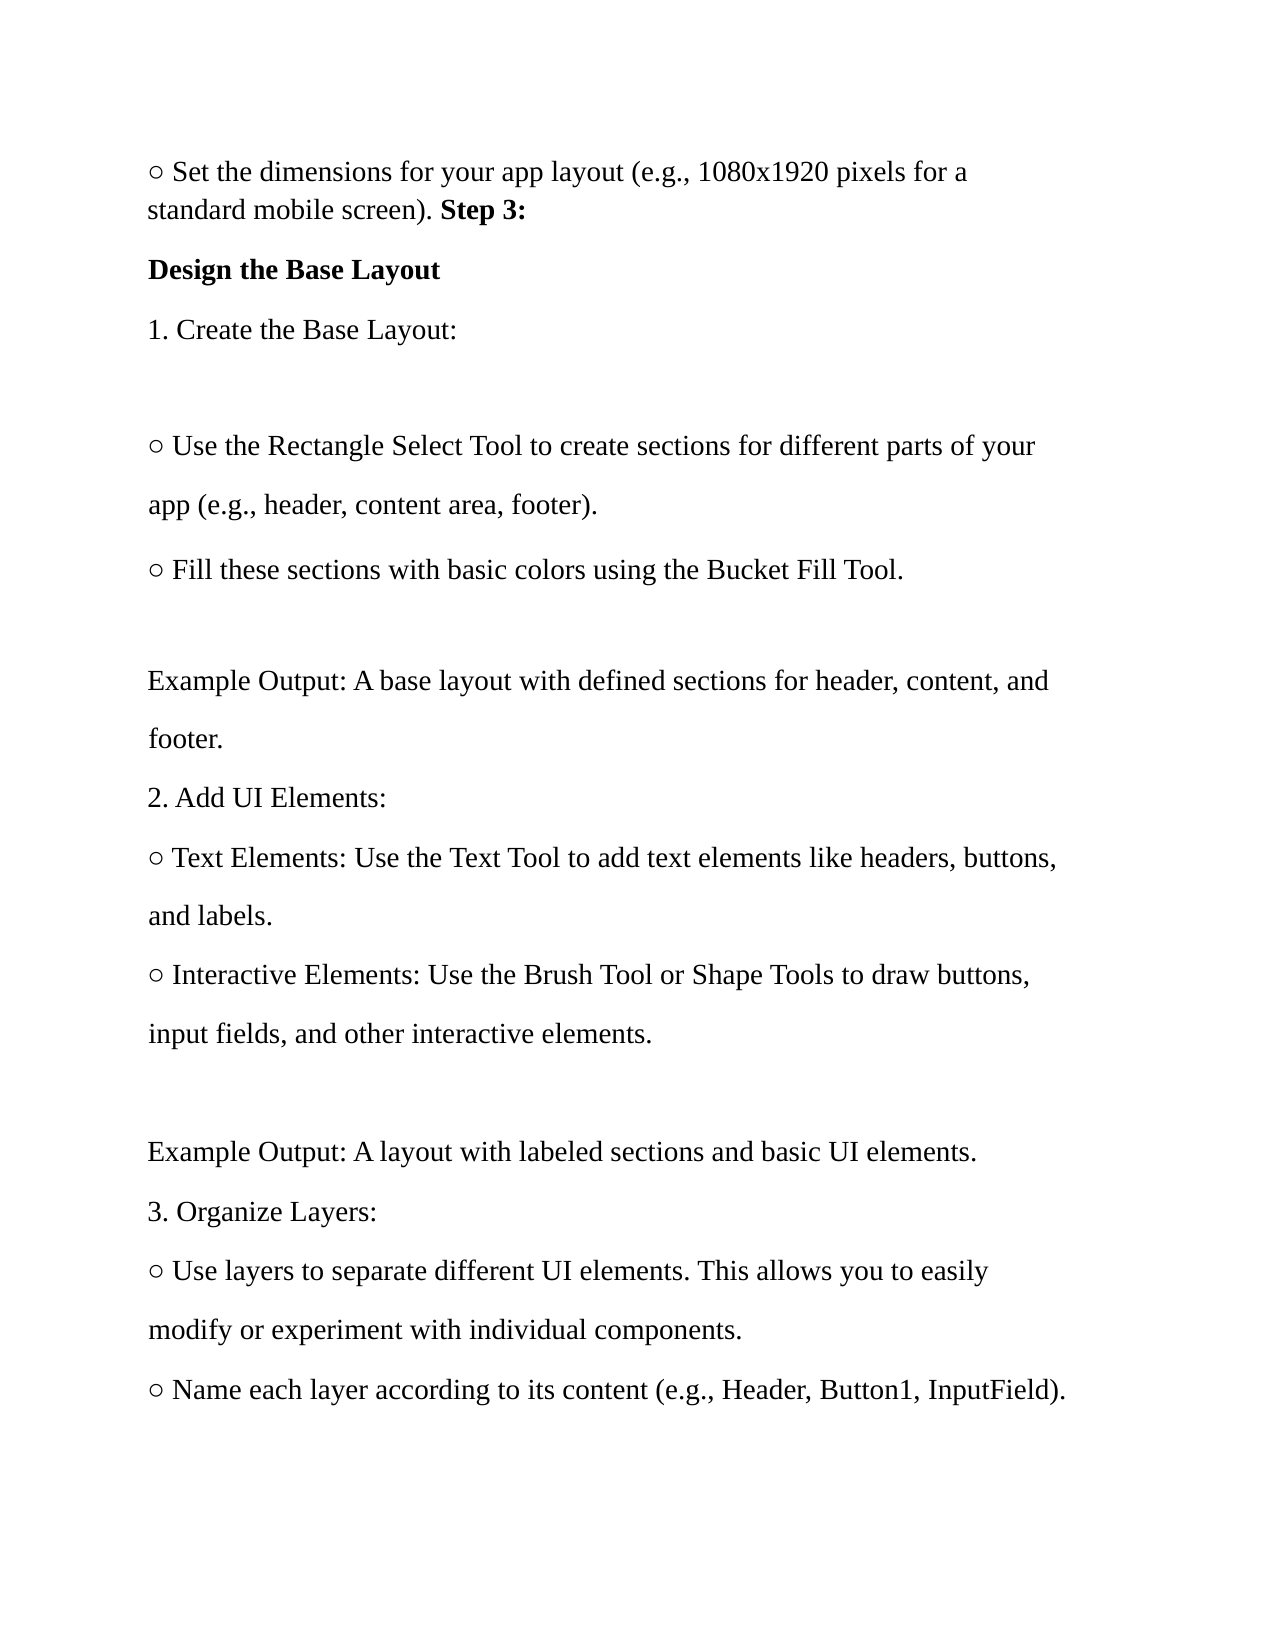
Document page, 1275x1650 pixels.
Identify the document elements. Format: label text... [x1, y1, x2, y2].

text Example Output: A layout with labeled sections and basic UI elements. [147, 1134, 1068, 1168]
text 3. Organize Layers: [147, 1194, 1068, 1228]
text ○ Use layers to separate different UI elements. This allows you to easily modify or experiment with individual components. [147, 1253, 1068, 1346]
text 1. Create the Base Layout: [147, 312, 1068, 346]
text ○ Name each layer according to its content (e.g., Header, Button1, InputField). [147, 1372, 1068, 1405]
text standard mobile screen). Step 3: [147, 192, 1068, 226]
text ○ Use the Rectangle Select Tool to create sections for different parts of your app (e.g., header, content area, footer). [147, 428, 1068, 521]
text ○ Fill these sections with basic colors using the Bucket Fill Tool. [147, 552, 1068, 586]
text ○ Set the dimensions for your app layout (e.g., 1080x1920 pixels for a [147, 154, 1068, 188]
text Example Output: A base layout with defined sections for header, content, and footer. [147, 663, 1068, 755]
text ○ Interactive Elements: Use the Brush Tool or Shape Tools to draw buttons, input fields, and other interactive elements. [147, 957, 1068, 1050]
text 2. Add UI Elements: [147, 781, 1068, 814]
text ○ Text Elements: Use the Text Tool to add text elements like headers, buttons, and labels. [147, 840, 1068, 932]
text Design the Base Layout [148, 252, 1147, 286]
